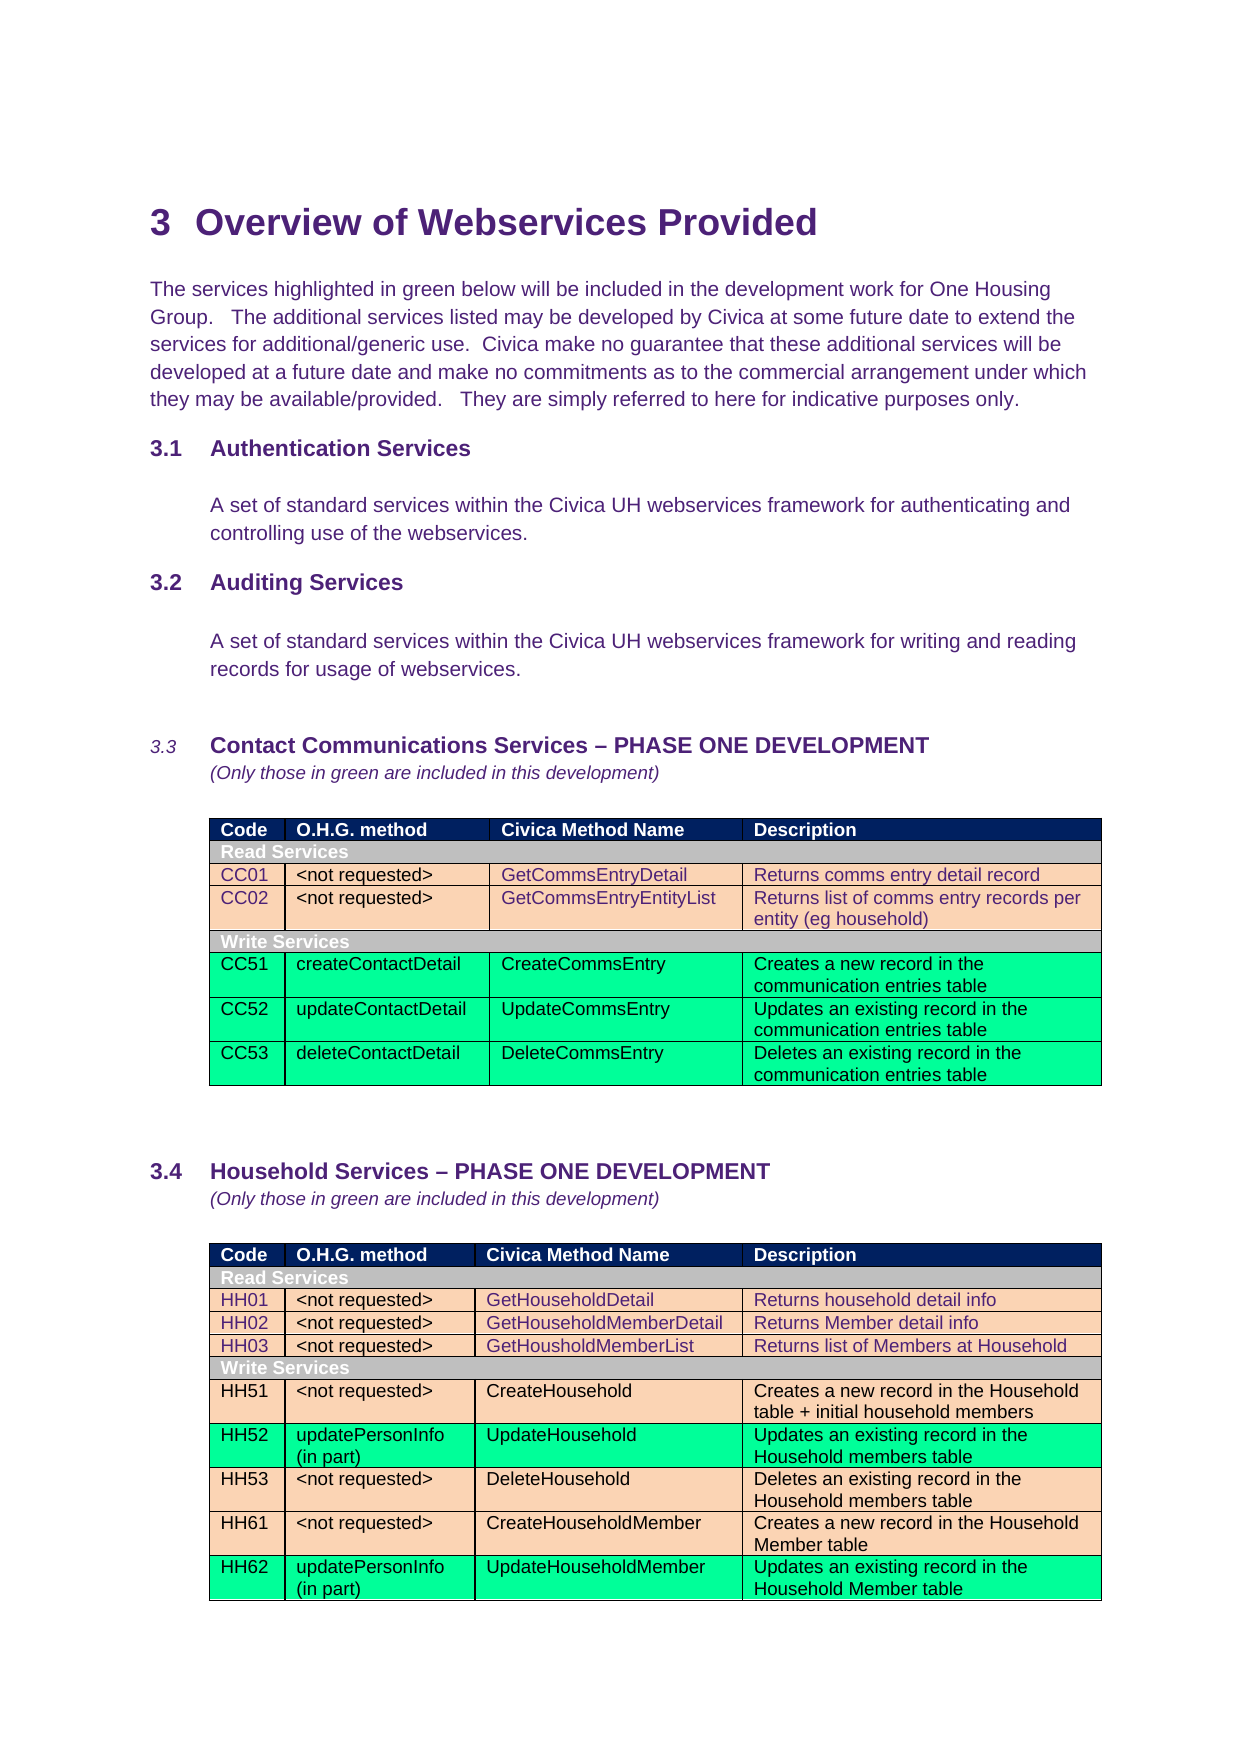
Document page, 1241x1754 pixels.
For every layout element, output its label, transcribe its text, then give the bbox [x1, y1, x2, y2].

table_cell Returns comms entry detail record [743, 864, 1101, 885]
table_cell HH61 [210, 1512, 284, 1555]
table_cell DeleteCommsEntry [490, 1042, 742, 1085]
table_cell HH02 [210, 1312, 284, 1333]
table_cell HH03 [210, 1335, 284, 1356]
table_cell Updates an existing record in the Household Member table [743, 1556, 1101, 1599]
table_cell Returns list of Members at Household [743, 1335, 1101, 1356]
table_cell createContactDetail [286, 953, 489, 997]
table_cell GetCommsEntryEntityList [490, 886, 742, 929]
table_cell GetHouseholdDetail [476, 1289, 742, 1311]
table_cell Deletes an existing record in the communication entries table [743, 1042, 1101, 1085]
table_cell HH62 [210, 1556, 284, 1599]
table_cell Creates a new record in the Household Member table [743, 1512, 1101, 1555]
table_cell Creates a new record in the Household table + initial household members [743, 1380, 1101, 1423]
table_cell Write Services [210, 931, 1101, 952]
table_cell HH51 [210, 1380, 284, 1423]
table_cell CreateHousehold [476, 1380, 742, 1423]
table_cell HH52 [210, 1424, 284, 1467]
table_cell CC52 [210, 998, 284, 1041]
table_cell CreateCommsEntry [490, 953, 742, 997]
table_cell Deletes an existing record in the Household members table [743, 1468, 1101, 1511]
table_cell Updates an existing record in the communication entries table [743, 998, 1101, 1041]
table_cell updatePersonInfo (in part) [286, 1424, 474, 1467]
subtitle Overview of Webservices Provided [150, 200, 1090, 243]
table_cell UpdateHouseholdMember [476, 1556, 742, 1599]
table_header Civica Method Name [490, 819, 742, 840]
table_cell updateContactDetail [286, 998, 489, 1041]
table_cell UpdateHousehold [476, 1424, 742, 1467]
table_cell Creates a new record in the communication entries table [743, 953, 1101, 997]
table_cell CreateHouseholdMember [476, 1512, 742, 1555]
table_cell GetCommsEntryDetail [490, 864, 742, 885]
table_cell GetHouseholdMemberDetail [476, 1312, 742, 1333]
table_header O.H.G. method [286, 1244, 474, 1266]
table_header Civica Method Name [476, 1244, 742, 1266]
table_cell Read Services [210, 1267, 1101, 1288]
table_cell <not requested> [286, 1335, 474, 1356]
table_cell HH01 [210, 1289, 284, 1311]
table_cell CC53 [210, 1042, 284, 1085]
table_cell CC01 [210, 864, 284, 885]
table_cell <not requested> [286, 864, 489, 885]
table_cell UpdateCommsEntry [490, 998, 742, 1041]
table_cell <not requested> [286, 1512, 474, 1555]
table_cell <not requested> [286, 1312, 474, 1333]
table_cell Returns Member detail info [743, 1312, 1101, 1333]
table_header Description [743, 1244, 1101, 1266]
table_header Description [743, 819, 1101, 840]
table_cell updatePersonInfo (in part) [286, 1556, 474, 1599]
table_cell Updates an existing record in the Household members table [743, 1424, 1101, 1467]
table_cell Returns list of comms entry records per entity (eg household) [743, 886, 1101, 929]
table_cell CC02 [210, 886, 284, 929]
table_cell Write Services [210, 1357, 1101, 1379]
subtitle Household Services – PHASE ONE DEVELOPMENT (Only those in green are included in this development) [150, 1158, 1090, 1239]
subtitle Auditing Services [150, 569, 1090, 625]
table_cell DeleteHousehold [476, 1468, 742, 1511]
table_cell <not requested> [286, 1468, 474, 1511]
table_header Code [210, 819, 284, 840]
table_cell deleteContactDetail [286, 1042, 489, 1085]
subtitle Contact Communications Services – PHASE ONE DEVELOPMENT (Only those in green are included in this development) [150, 732, 1090, 814]
table_cell <not requested> [286, 886, 489, 929]
table_header Code [210, 1244, 284, 1266]
table_cell <not requested> [286, 1380, 474, 1423]
table_cell CC51 [210, 953, 284, 997]
table_cell GetHousholdMemberList [476, 1335, 742, 1356]
table_cell HH53 [210, 1468, 284, 1511]
text A set of standard services within the Civica UH webservices framework for writing and reading records for usage of webservices. [210, 629, 1090, 708]
text The services highlighted in green below will be included in the development work for One Housing Group. The additional services listed may be developed by Civica at some future date to extend the services for additional/generic use. Civica make no guarantee that these additional services will be developed at a future date and make no commitments as to the commercial arrangement under which they may be available/provided. They are simply referred to here for indicative purposes only. [150, 249, 1090, 411]
table_cell <not requested> [286, 1289, 474, 1311]
table_cell Returns household detail info [743, 1289, 1101, 1311]
subtitle Authentication Services A set of standard services within the Civica UH webservices framework for authenticating and controlling use of the webservices. [150, 435, 1090, 544]
table_header O.H.G. method [286, 819, 489, 840]
table_cell Read Services [210, 841, 1101, 863]
